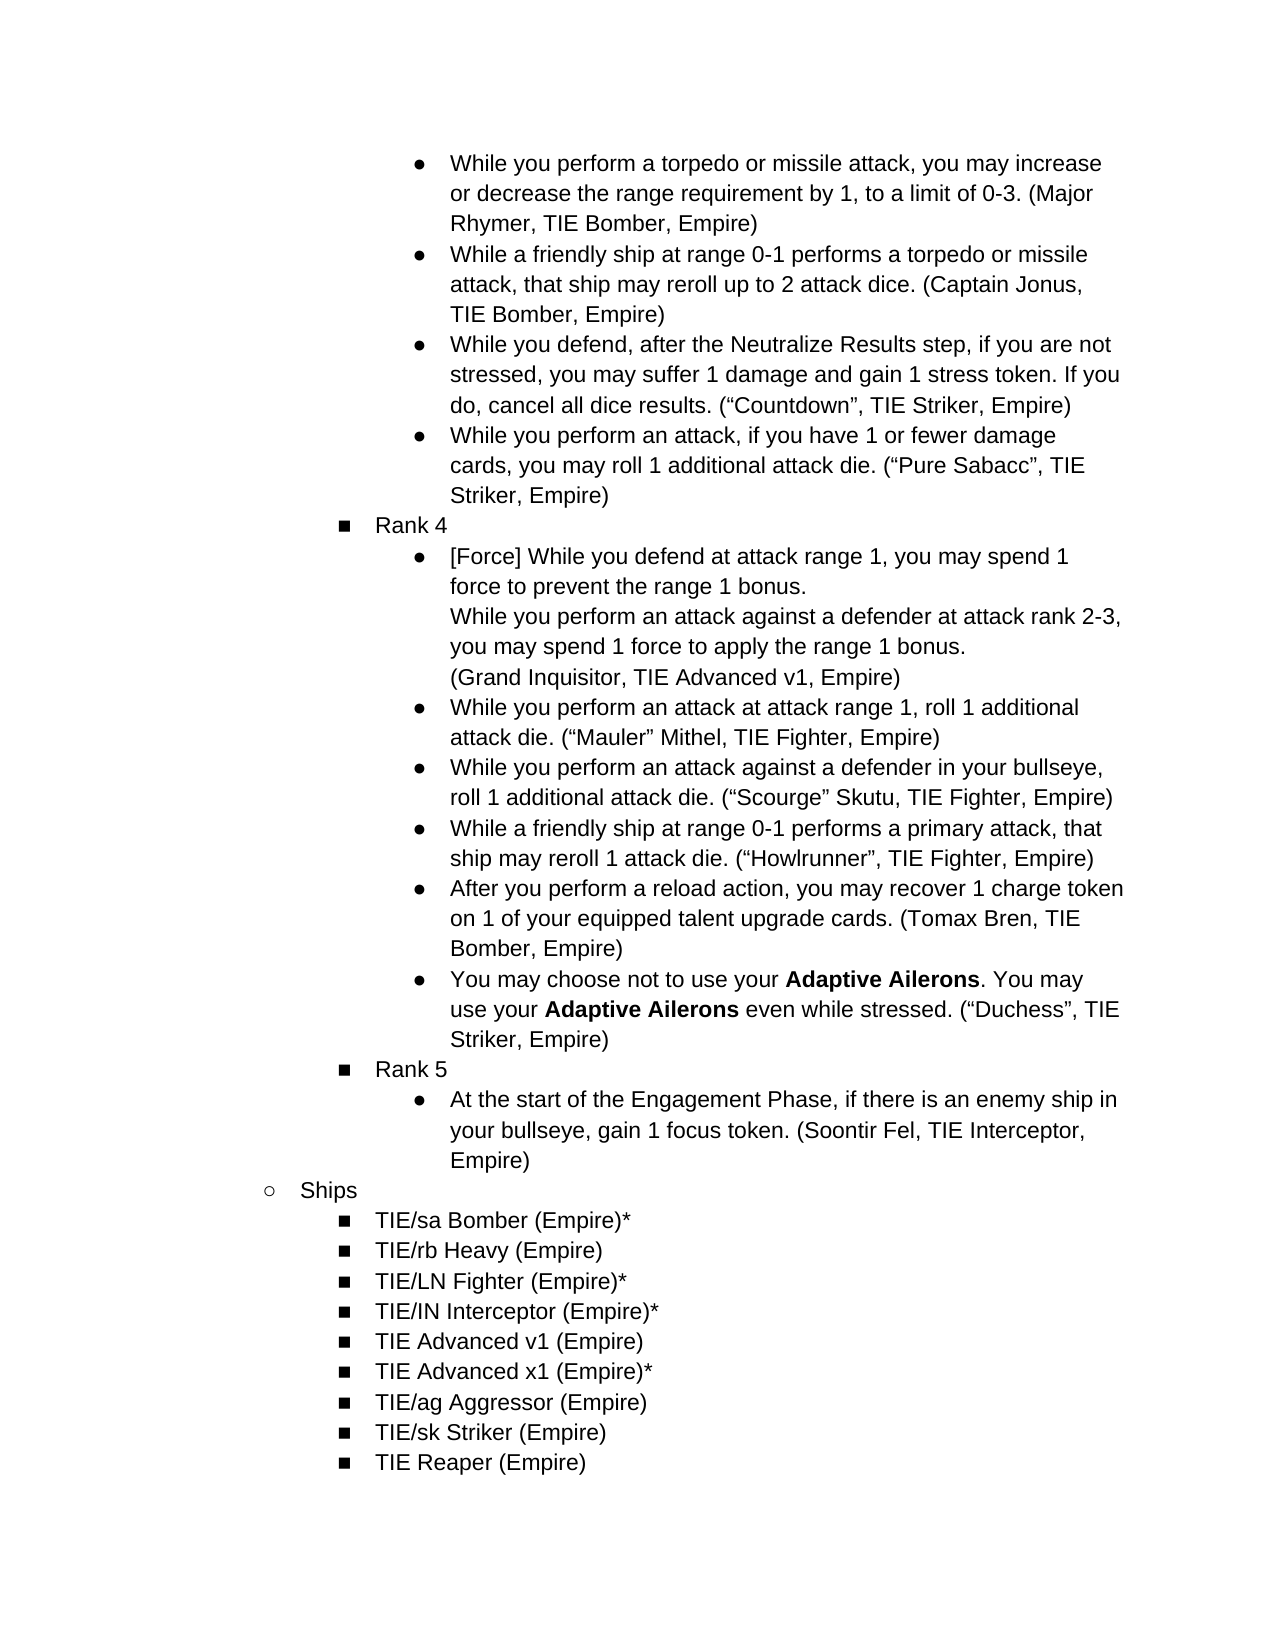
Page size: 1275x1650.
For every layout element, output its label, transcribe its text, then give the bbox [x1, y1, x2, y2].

list After you perform a reload action, you may recover 1 charge token on 1 of your equipped talent upgrade cards. (Tomax Bren, TIE Bomber, Empire) [412, 875, 1125, 962]
list TIE Advanced v1 (Empire) [337, 1328, 1125, 1354]
list TIE/sa Bomber (Empire)* [337, 1207, 1125, 1234]
list TIE/IN Interceptor (Empire)* [337, 1298, 1125, 1324]
list TIE/ag Aggressor (Empire) [337, 1388, 1125, 1415]
list Rank 4 [337, 512, 1125, 539]
list While you defend, after the Neutralize Results step, if you are not stressed, you may suffer 1 damage and gain 1 stress token. If you do, cancel all dice results. (“Countdown”, TIE Striker, Empire) [412, 331, 1125, 418]
list While you perform an attack, if you have 1 or fewer damage cards, you may roll 1 additional attack die. (“Pure Sabacc”, TIE Striker, Empire) [412, 422, 1125, 509]
list TIE/rb Heavy (Empire) [337, 1237, 1125, 1264]
list Rank 5 [337, 1056, 1125, 1083]
list While you perform a torpedo or missile attack, you may increase or decrease the range requirement by 1, to a limit of 0-3. (Major Rhymer, TIE Bomber, Empire) [412, 150, 1125, 237]
list While a friendly ship at range 0-1 performs a torpedo or missile attack, that ship may reroll up to 2 attack dice. (Captain Jonus, TIE Bomber, Empire) [412, 241, 1125, 327]
list TIE/LN Fighter (Empire)* [337, 1268, 1125, 1294]
list While you perform an attack at attack range 1, roll 1 additional attack die. (“Mauler” Mithel, TIE Fighter, Empire) [412, 694, 1125, 750]
list Ships [262, 1177, 1125, 1203]
list TIE Reaper (Empire) [337, 1449, 1125, 1475]
list While you perform an attack against a defender in your bullseye, roll 1 additional attack die. (“Scourge” Skutu, TIE Fighter, Empire) [412, 754, 1125, 811]
list TIE/sk Striker (Empire) [337, 1419, 1125, 1445]
list TIE Advanced x1 (Empire)* [337, 1358, 1125, 1385]
list You may choose not to use your Adaptive Ailerons. You may use your Adaptive Ailerons even while stressed. (“Duchess”, TIE Striker, Empire) [412, 966, 1125, 1052]
list At the start of the Engagement Phase, if there is an enemy ship in your bullseye, gain 1 focus token. (Soontir Fel, TIE Interceptor, Empire) [412, 1086, 1125, 1173]
list [Force] While you defend at attack range 1, you may spend 1 force to prevent the range 1 bonus. While you perform an attack against a defender at attack rank 2-3, you may spend 1 force to apply the range 1 bonus. (Grand Inquisitor, TIE Advanced v1, Empire) [412, 543, 1125, 690]
list While a friendly ship at range 0-1 performs a primary attack, that ship may reroll 1 attack die. (“Howlrunner”, TIE Fighter, Empire) [412, 814, 1125, 871]
